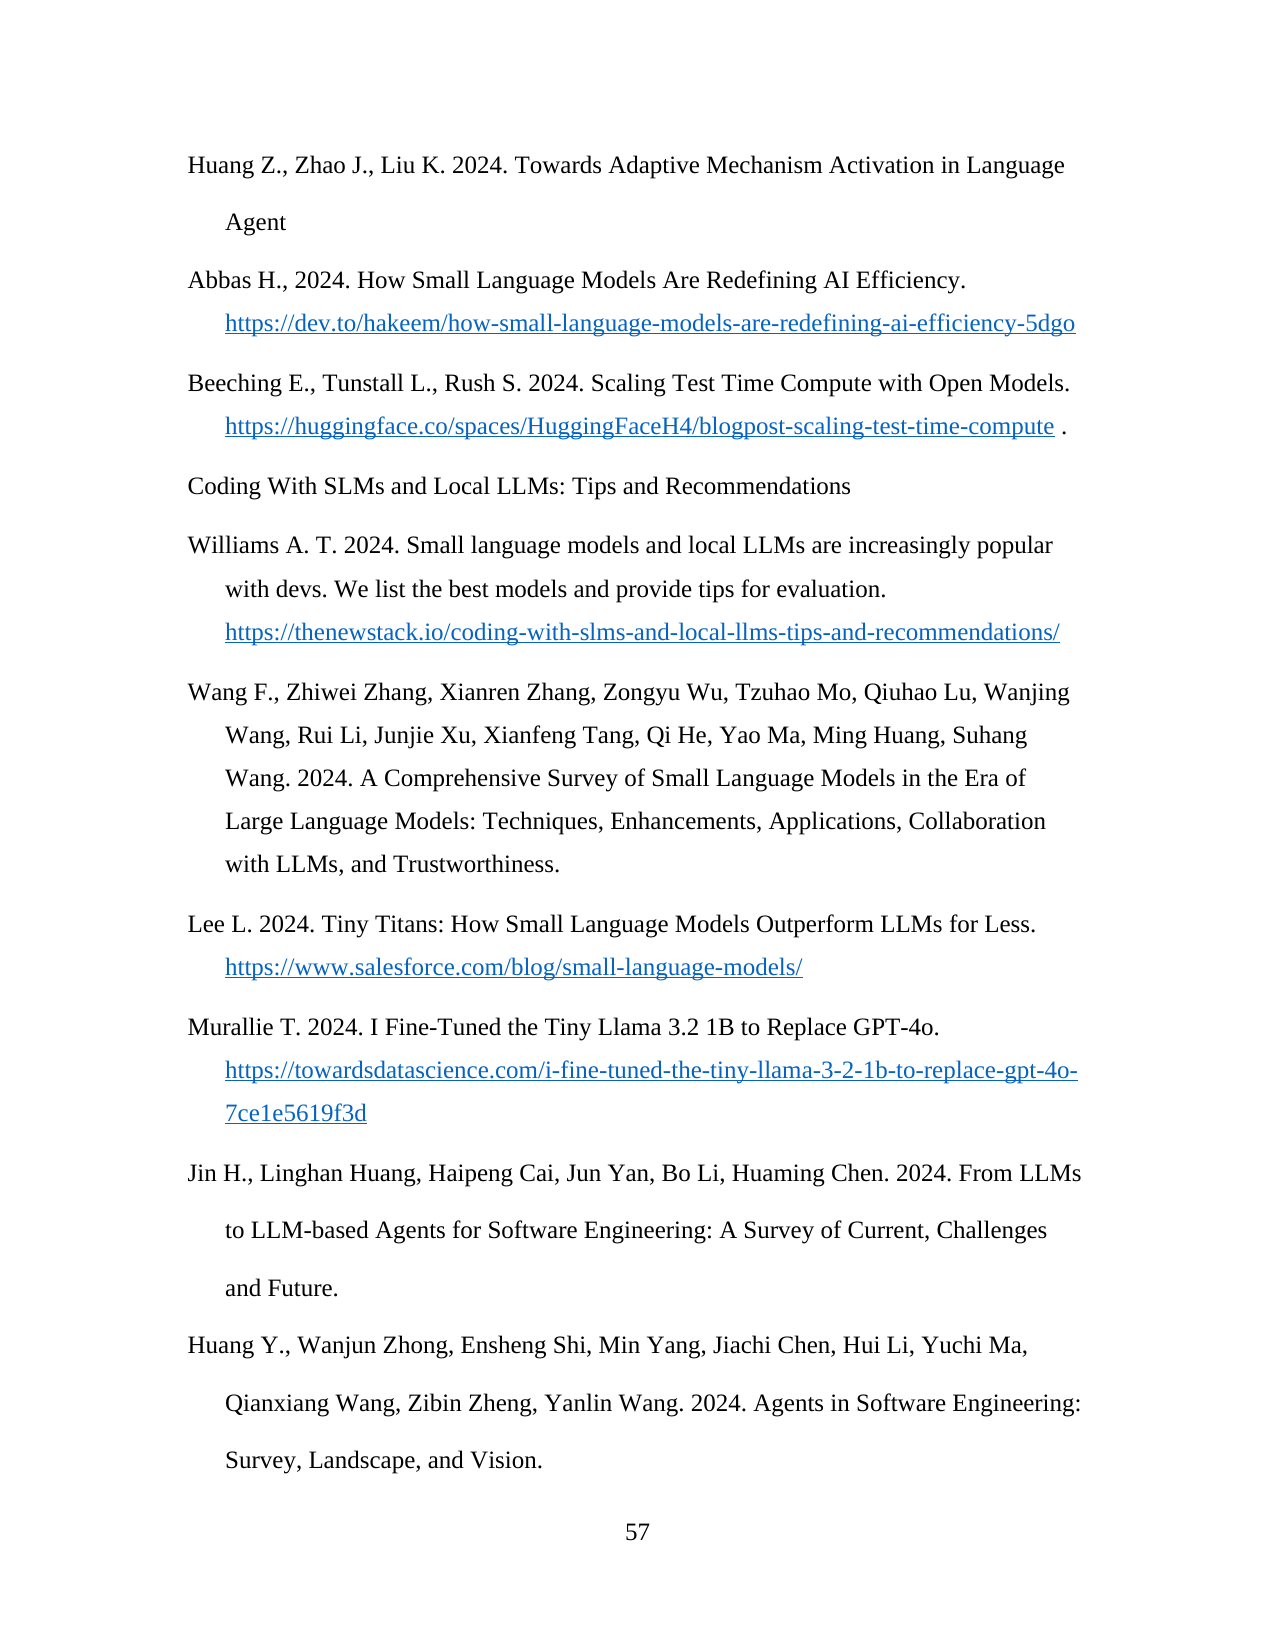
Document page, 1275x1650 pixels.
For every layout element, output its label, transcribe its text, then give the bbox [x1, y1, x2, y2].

text Beeching E., Tunstall L., Rush S. 2024. Scaling Test Time Compute with Open Models. https://huggingface.co/spaces/HuggingFaceH4/blogpost-scaling-test-time-compute . [187, 368, 1087, 440]
text Huang Y., Wanjun Zhong, Ensheng Shi, Min Yang, Jiachi Chen, Hui Li, Yuchi Ma, Qianxiang Wang, Zibin Zheng, Yanlin Wang. 2024. Agents in Software Engineering: Survey, Landscape, and Vision. [187, 1330, 1087, 1474]
text Lee L. 2024. Tiny Titans: How Small Language Models Outperform LLMs for Less. https://www.salesforce.com/blog/small-language-models/ [187, 909, 1087, 981]
text Jin H., Linghan Huang, Haipeng Cai, Jun Yan, Bo Li, Huaming Chen. 2024. From LLMs to LLM-based Agents for Software Engineering: A Survey of Current, Challenges and Future. [187, 1158, 1087, 1302]
text Wang F., Zhiwei Zhang, Xianren Zhang, Zongyu Wu, Tzuhao Mo, Qiuhao Lu, Wanjing Wang, Rui Li, Junjie Xu, Xianfeng Tang, Qi He, Yao Ma, Ming Huang, Suhang Wang. 2024. A Comprehensive Survey of Small Language Models in the Era of Large Language Models: Techniques, Enhancements, Applications, Collaboration with LLMs, and Trustworthiness. [187, 677, 1087, 878]
text Murallie T. 2024. I Fine-Tuned the Tiny Llama 3.2 1B to Replace GPT-4o. https://towardsdatascience.com/i-fine-tuned-the-tiny-llama-3-2-1b-to-replace-gpt-4o-7ce1e5619f3d [187, 1012, 1087, 1127]
text Coding With SLMs and Local LLMs: Tips and Recommendations [187, 471, 1087, 499]
text Huang Z., Zhao J., Liu K. 2024. Towards Adaptive Mechanism Activation in Language Agent [187, 150, 1087, 236]
text Abbas H., 2024. How Small Language Models Are Redefining AI Efficiency. https://dev.to/hakeem/how-small-language-models-are-redefining-ai-efficiency-5dgo [187, 265, 1087, 337]
text Williams A. T. 2024. Small language models and local LLMs are increasingly popular with devs. We list the best models and provide tips for evaluation. https://thenewstack.io/coding-with-slms-and-local-llms-tips-and-recommendations/ [187, 531, 1087, 646]
